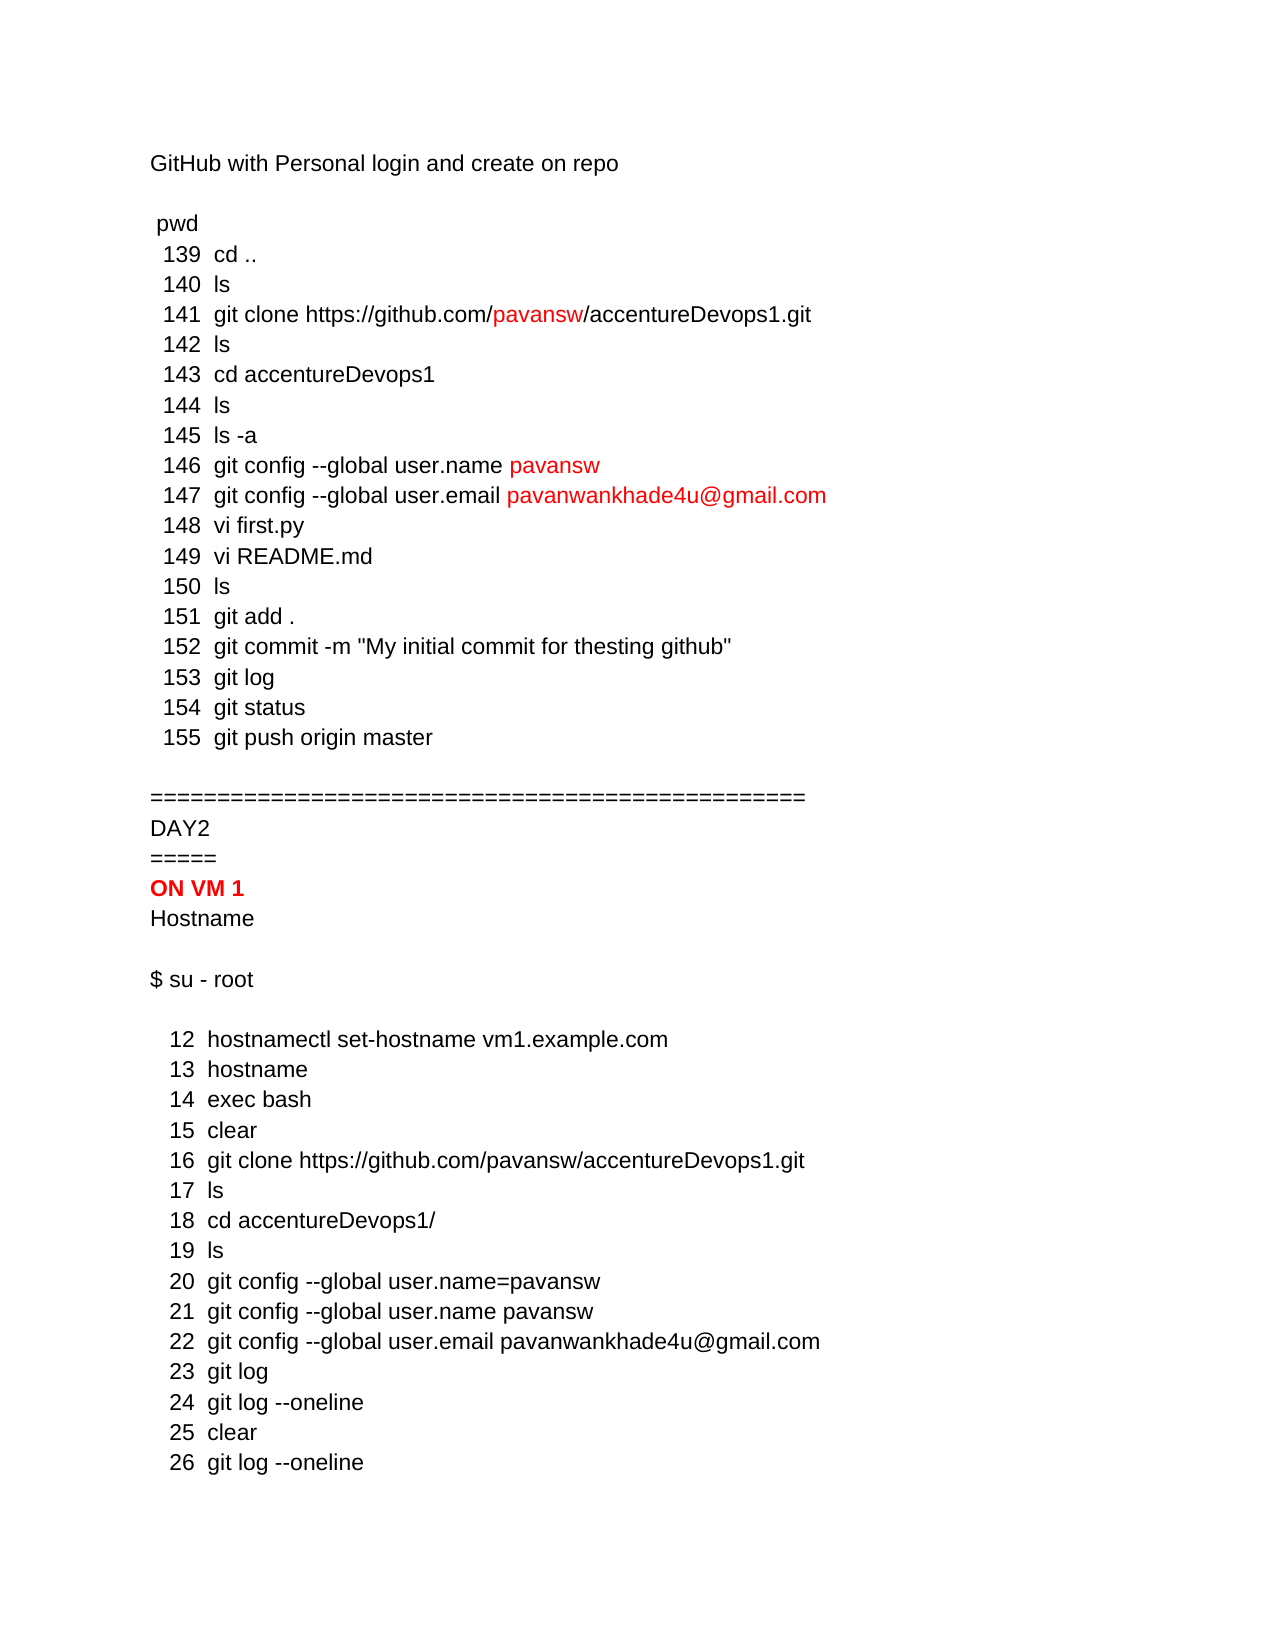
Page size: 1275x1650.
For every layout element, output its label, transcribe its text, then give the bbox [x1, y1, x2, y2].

text 20 git config --global user.name=pavansw [150, 1268, 1125, 1294]
text 22 git config --global user.email pavanwankhade4u@gmail.com [150, 1328, 1125, 1354]
text 24 git log --oneline [150, 1388, 1125, 1415]
text DAY2 [150, 814, 1125, 841]
text 151 git add . [150, 603, 1125, 629]
text $ su - root [150, 966, 1125, 992]
text 150 ls [150, 573, 1125, 599]
text 146 git config --global user.name pavansw [150, 452, 1125, 478]
text 154 git status [150, 694, 1125, 720]
text ON VM 1 [150, 875, 1125, 901]
text 140 ls [150, 271, 1125, 297]
text GitHub with Personal login and create on repo [150, 150, 1125, 176]
text ===== [150, 845, 1125, 871]
text 21 git config --global user.name pavansw [150, 1298, 1125, 1324]
text 18 cd accentureDevops1/ [150, 1207, 1125, 1234]
text 141 git clone https://github.com/pavansw/accentureDevops1.git [150, 301, 1125, 327]
text 139 cd .. [150, 241, 1125, 267]
text 15 clear [150, 1117, 1125, 1143]
text pwd [150, 210, 1125, 237]
text 152 git commit -m "My initial commit for thesting github" [150, 633, 1125, 660]
text 155 git push origin master [150, 724, 1125, 750]
text 12 hostnamectl set-hostname vm1.example.com [150, 1026, 1125, 1052]
text ================================================= [150, 784, 1125, 811]
text 147 git config --global user.email pavanwankhade4u@gmail.com [150, 482, 1125, 509]
text 142 ls [150, 331, 1125, 358]
text 143 cd accentureDevops1 [150, 361, 1125, 388]
text Hostname [150, 905, 1125, 932]
text 13 hostname [150, 1056, 1125, 1083]
text 26 git log --oneline [150, 1449, 1125, 1475]
text 16 git clone https://github.com/pavansw/accentureDevops1.git [150, 1147, 1125, 1173]
text 144 ls [150, 392, 1125, 418]
text 148 vi first.py [150, 512, 1125, 539]
text 145 ls -a [150, 422, 1125, 448]
text 19 ls [150, 1237, 1125, 1264]
text 153 git log [150, 663, 1125, 690]
text 25 clear [150, 1419, 1125, 1445]
text 14 exec bash [150, 1086, 1125, 1113]
text 17 ls [150, 1177, 1125, 1203]
text 149 vi README.md [150, 543, 1125, 569]
text 23 git log [150, 1358, 1125, 1385]
